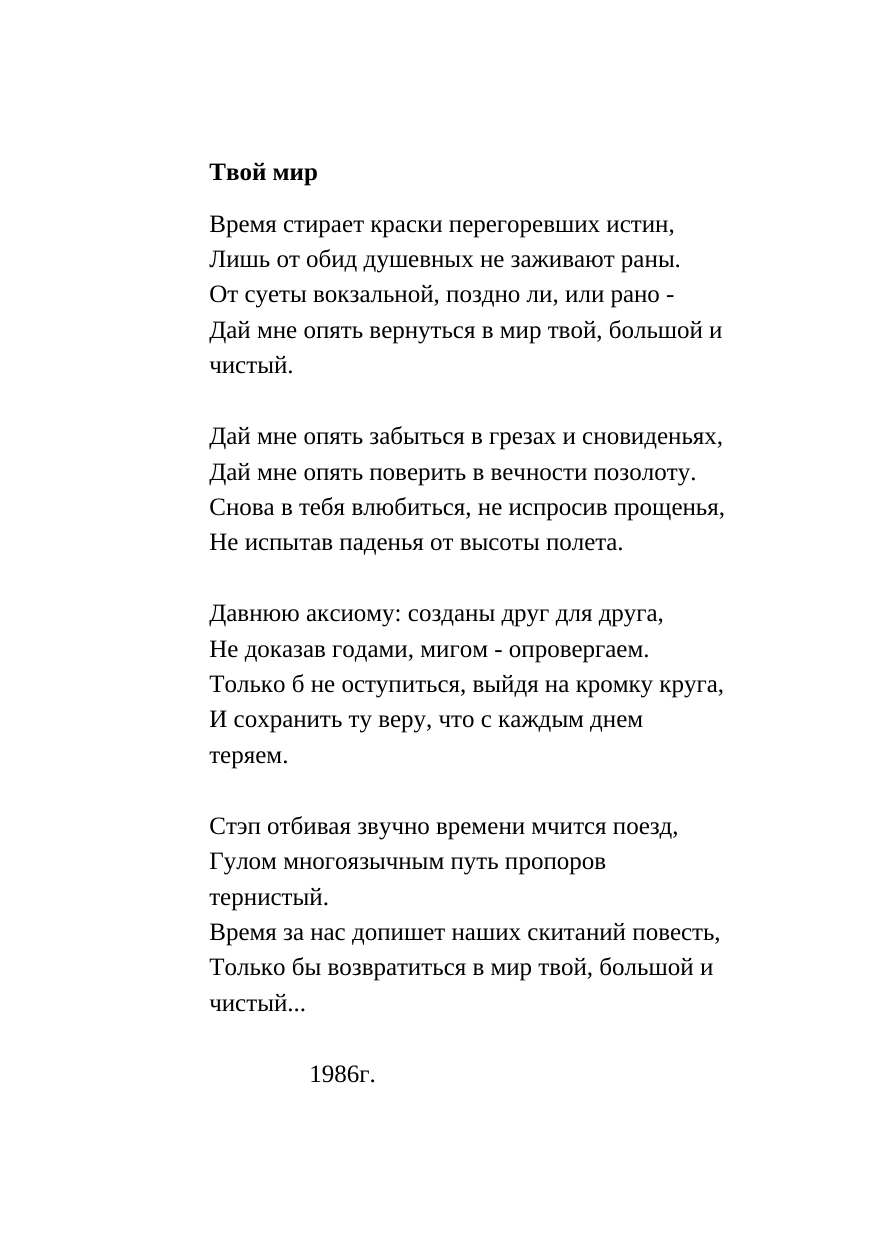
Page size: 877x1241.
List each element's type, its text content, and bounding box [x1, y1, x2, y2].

text Твой мир [209, 150, 727, 185]
text Время стирает краски перегоревших истин, Лишь от обид душевных не заживают раны. От суеты вокзальной, поздно ли, или рано - Дай мне опять вернуться в мир твой, большой и чистый. Дай мне опять забыться в грезах и сновиденьях, Дай мне опять поверить в вечности позолоту. Снова в тебя влюбиться, не испросив прощенья, Не испытав паденья от высоты полета. Давнюю аксиому: созданы друг для друга, Не доказав годами, мигом - опровергаем. Только б не оступиться, выйдя на кромку круга, И сохранить ту веру, что с каждым днем теряем. Стэп отбивая звучно времени мчится поезд, Гулом многоязычным путь пропоров тернистый. Время за нас допишет наших скитаний повесть, Только бы возвратиться в мир твой, большой и чистый... 1986г. [209, 202, 727, 1087]
